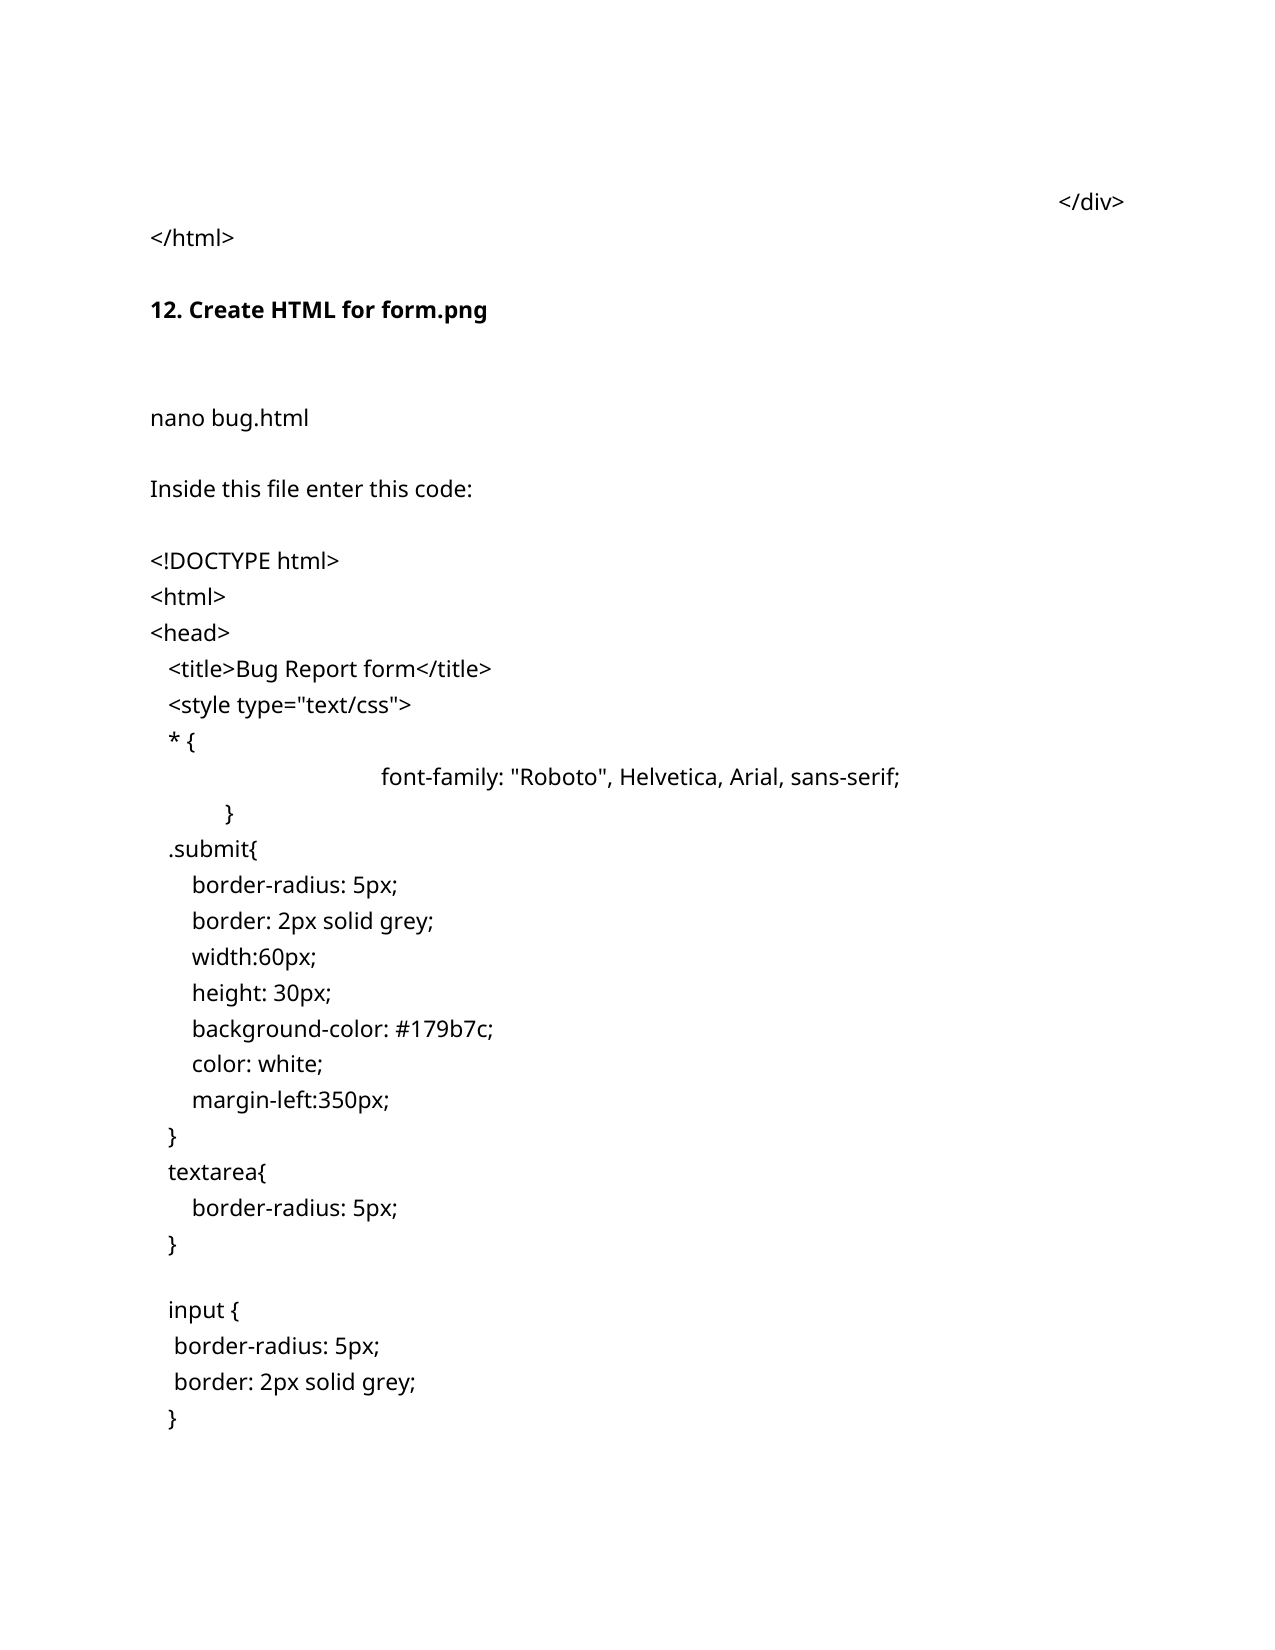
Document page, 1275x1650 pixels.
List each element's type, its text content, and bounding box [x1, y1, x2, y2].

text <style type="text/css"> [150, 689, 1125, 720]
text } [150, 1120, 1125, 1152]
text margin-left:350px; [150, 1084, 1125, 1116]
text border-radius: 5px; [150, 869, 1125, 900]
text 12. Create HTML for form.png [150, 294, 1125, 325]
text height: 30px; [150, 977, 1125, 1008]
text border-radius: 5px; [150, 1330, 1125, 1361]
text nano bug.html [150, 402, 1125, 433]
text border: 2px solid grey; [150, 1366, 1125, 1397]
text border: 2px solid grey; [150, 905, 1125, 936]
text border-radius: 5px; [150, 1192, 1125, 1223]
text * { [150, 725, 1125, 756]
text input { [150, 1294, 1125, 1326]
text <head> [150, 617, 1125, 648]
text } [150, 797, 1125, 828]
text <html> [150, 581, 1125, 612]
text width:60px; [150, 941, 1125, 972]
text } [150, 1402, 1125, 1433]
text textarea{ [150, 1156, 1125, 1187]
text background-color: #179b7c; [150, 1012, 1125, 1044]
text font-family: "Roboto", Helvetica, Arial, sans-serif; [150, 761, 1125, 792]
text <!DOCTYPE html> [150, 545, 1125, 577]
text color: white; [150, 1048, 1125, 1080]
text Inside this file enter this code: [150, 473, 1125, 505]
text <title>Bug Report form</title> [150, 653, 1125, 684]
text } [150, 1228, 1125, 1259]
text .submit{ [150, 833, 1125, 864]
